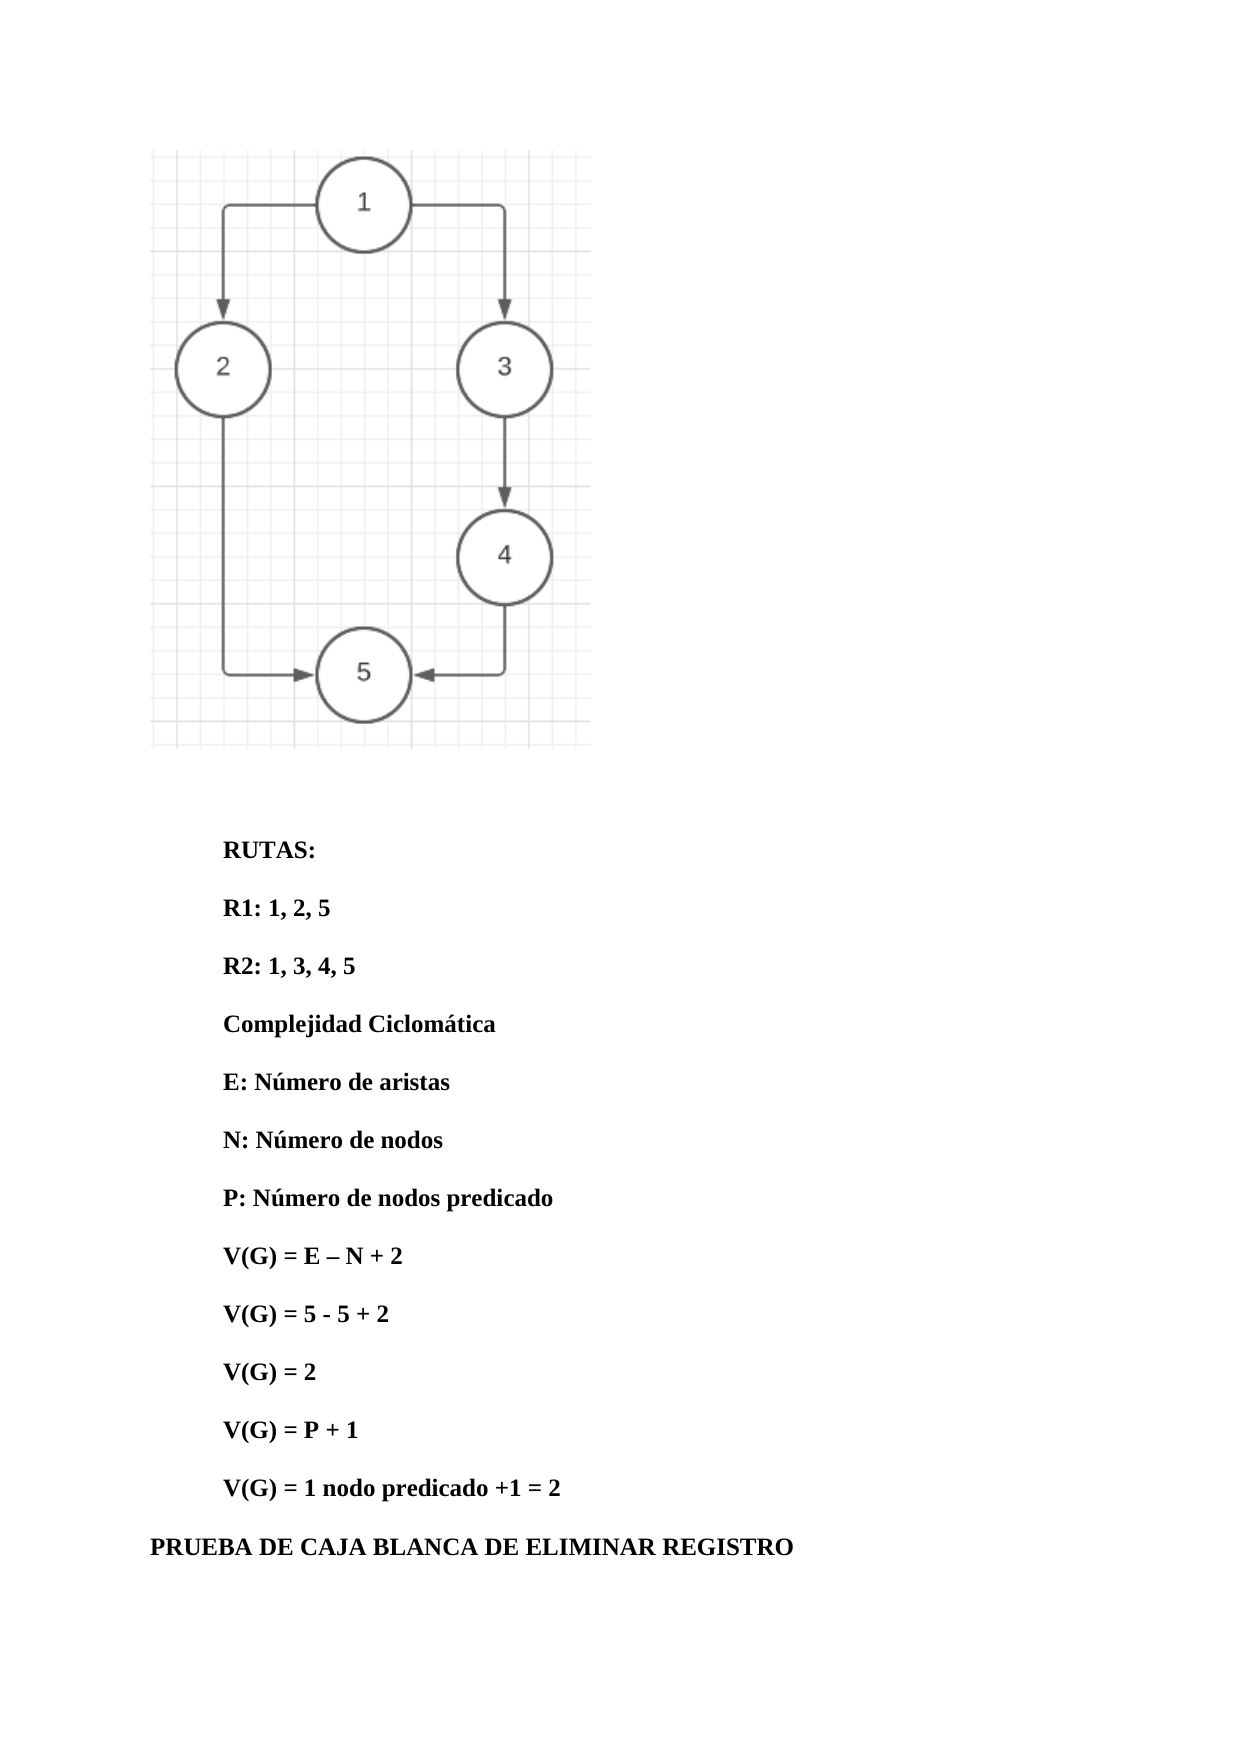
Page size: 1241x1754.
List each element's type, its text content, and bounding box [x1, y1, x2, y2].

text PRUEBA DE CAJA BLANCA DE ELIMINAR REGISTRO [150, 1532, 1090, 1560]
text R1: 1, 2, 5 [150, 893, 1090, 922]
text P: Número de nodos predicado [150, 1183, 1090, 1212]
text E: Número de aristas [150, 1067, 1090, 1096]
text V(G) = E – N + 2 [150, 1241, 1090, 1270]
text V(G) = 5 - 5 + 2 [150, 1299, 1090, 1328]
text R2: 1, 3, 4, 5 [150, 951, 1090, 980]
text N: Número de nodos [150, 1125, 1090, 1154]
text Complejidad Ciclomática [150, 1009, 1090, 1038]
text V(G) = 2 [150, 1357, 1090, 1386]
text V(G) = 1 nodo predicado +1 = 2 [150, 1473, 1090, 1502]
text RUTAS: [150, 835, 1090, 864]
picture [150, 150, 591, 749]
text V(G) = P + 1 [150, 1416, 1090, 1444]
